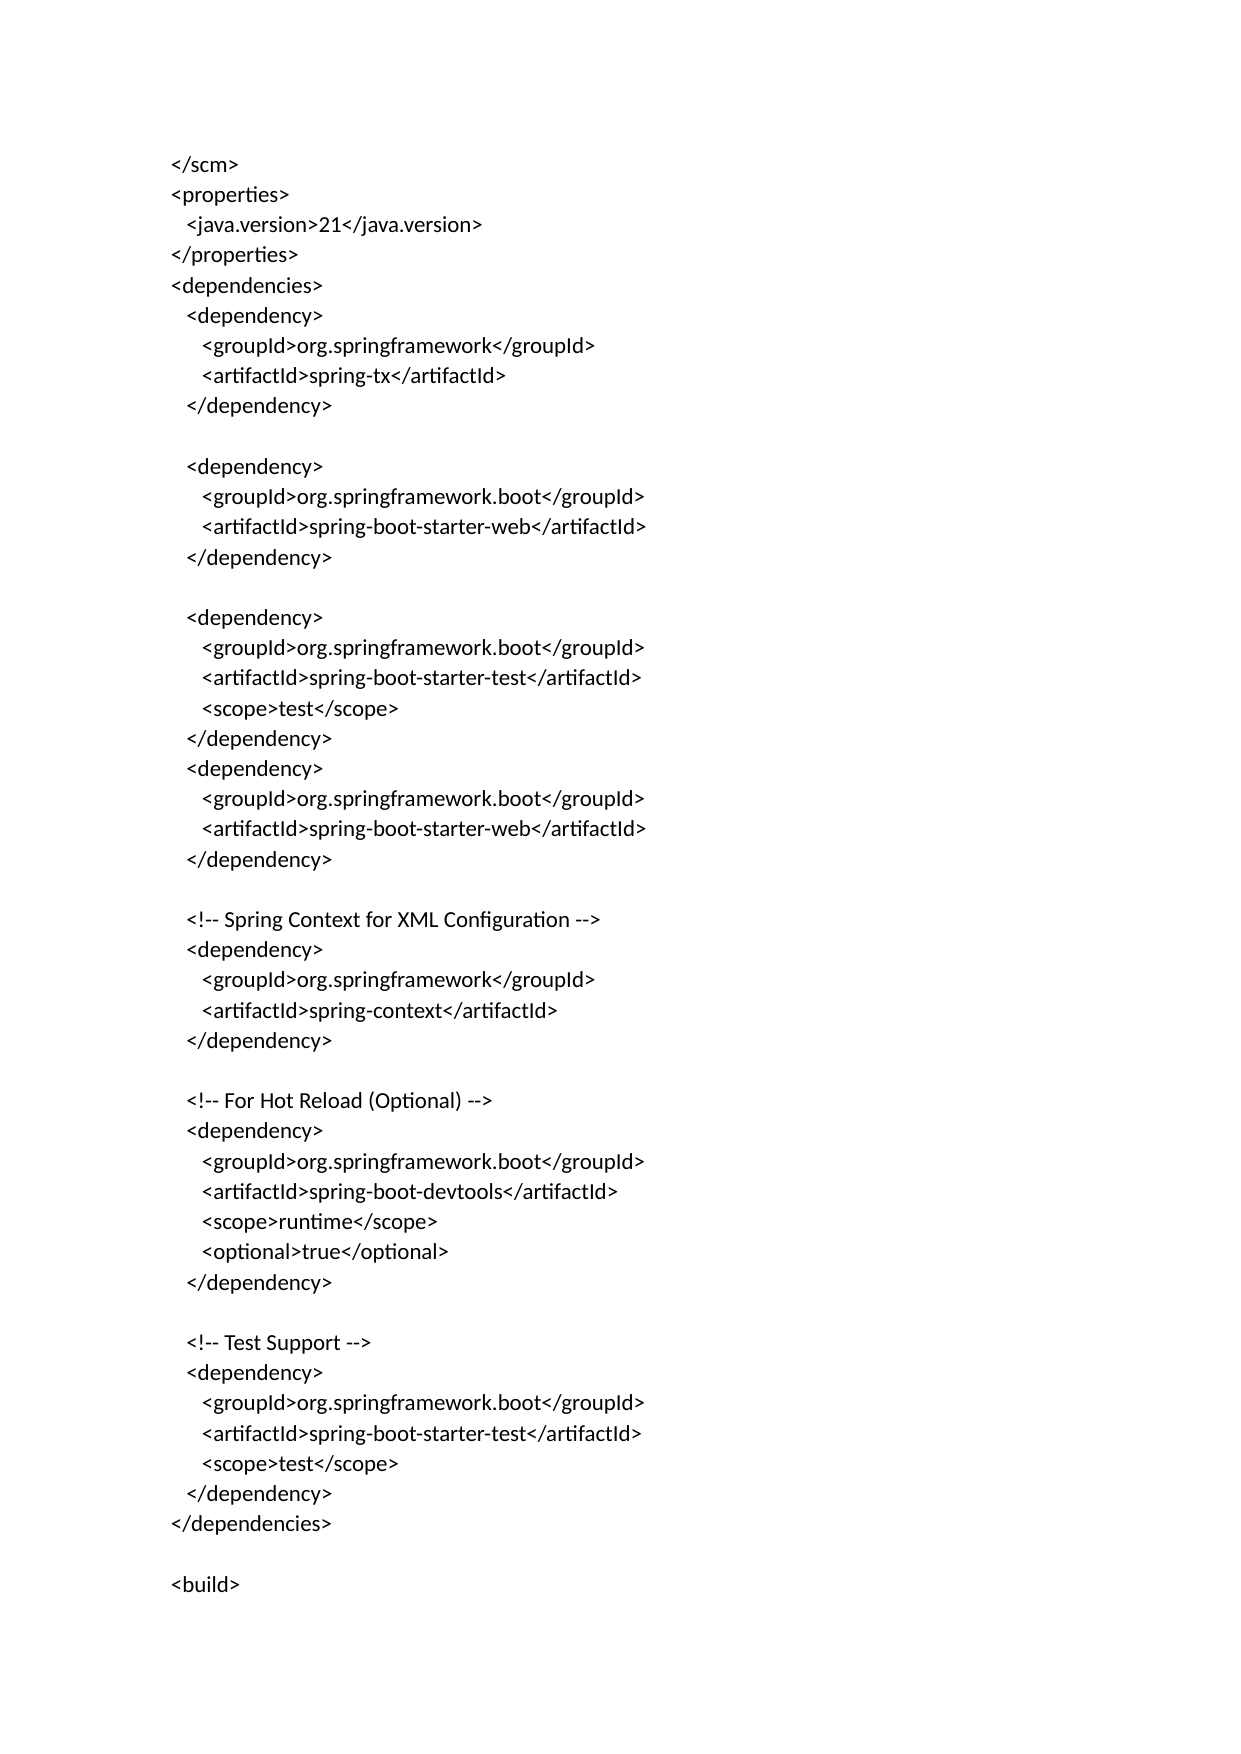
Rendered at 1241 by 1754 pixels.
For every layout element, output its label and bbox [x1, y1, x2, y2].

text [150, 150, 1090, 1598]
